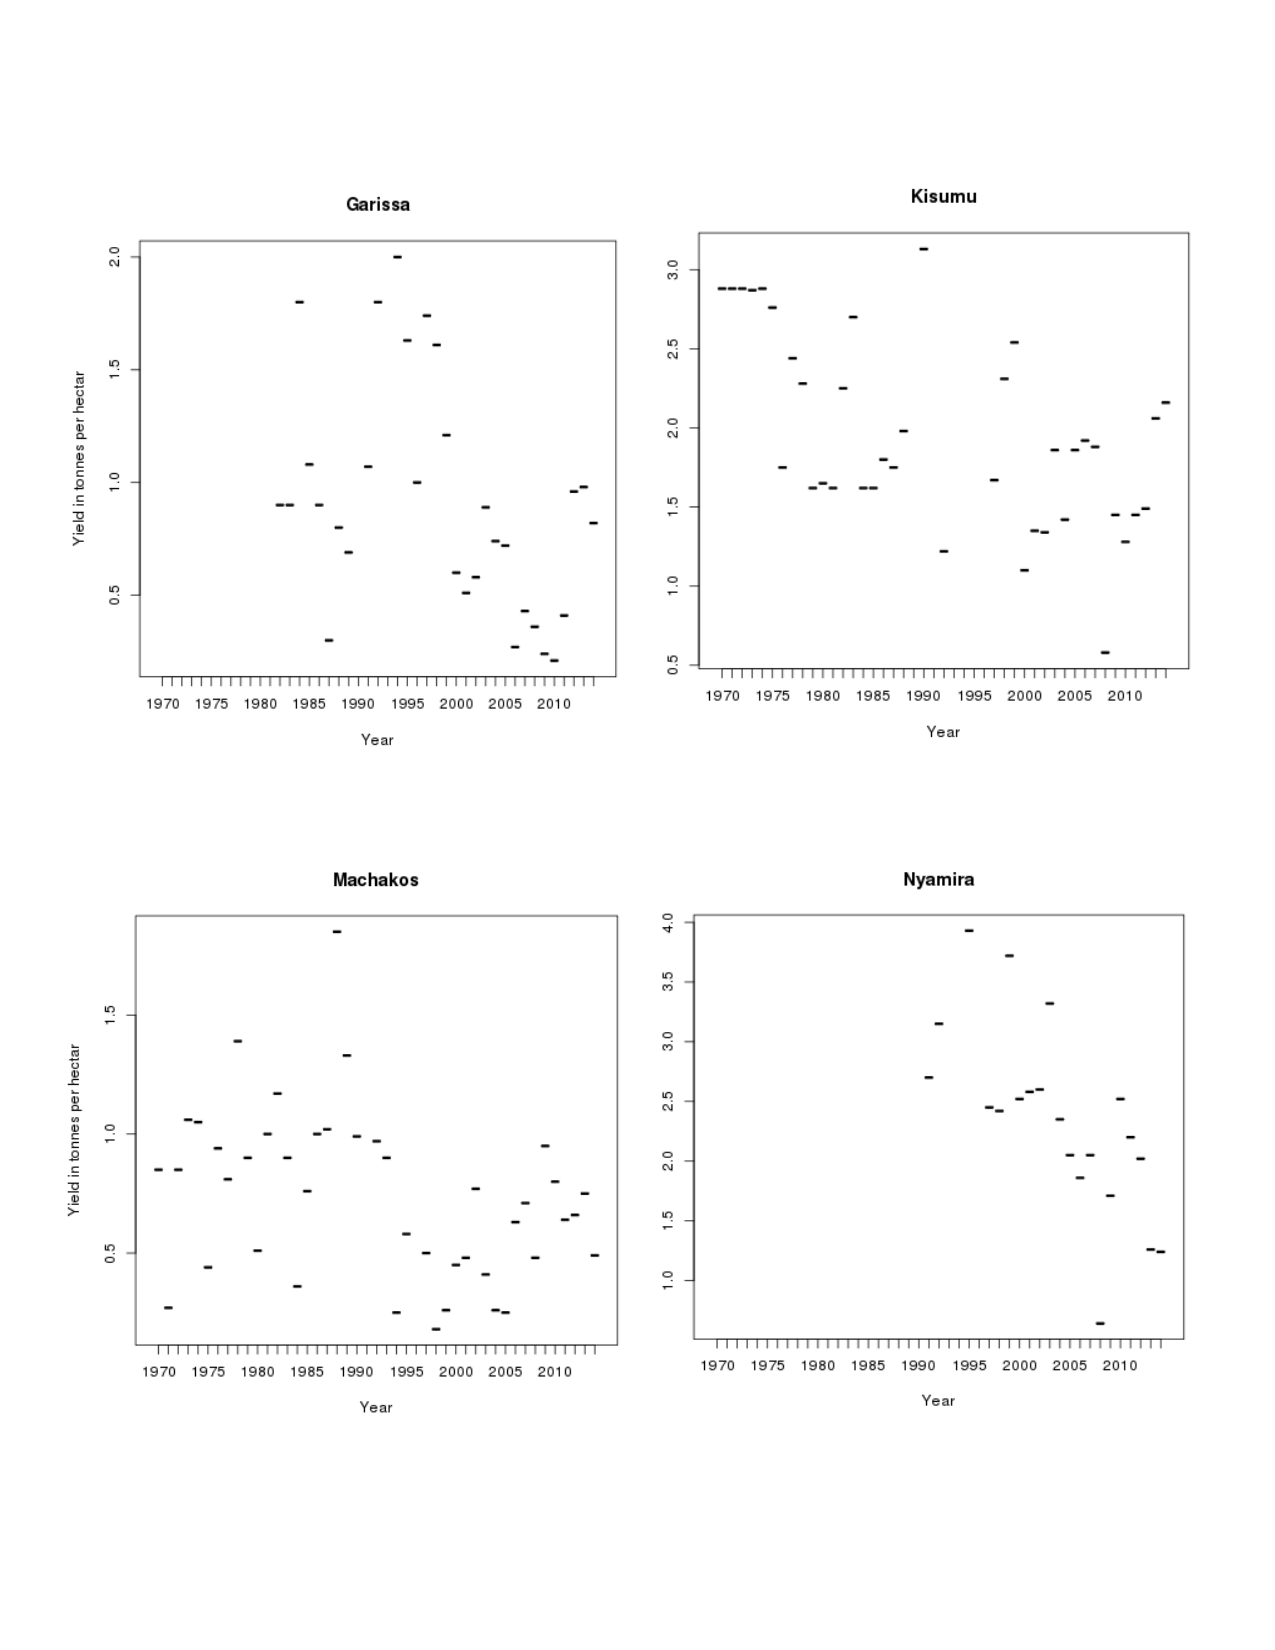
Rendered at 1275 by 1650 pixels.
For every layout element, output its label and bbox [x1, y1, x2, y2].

picture [68, 159, 1227, 769]
picture [63, 843, 1222, 1436]
